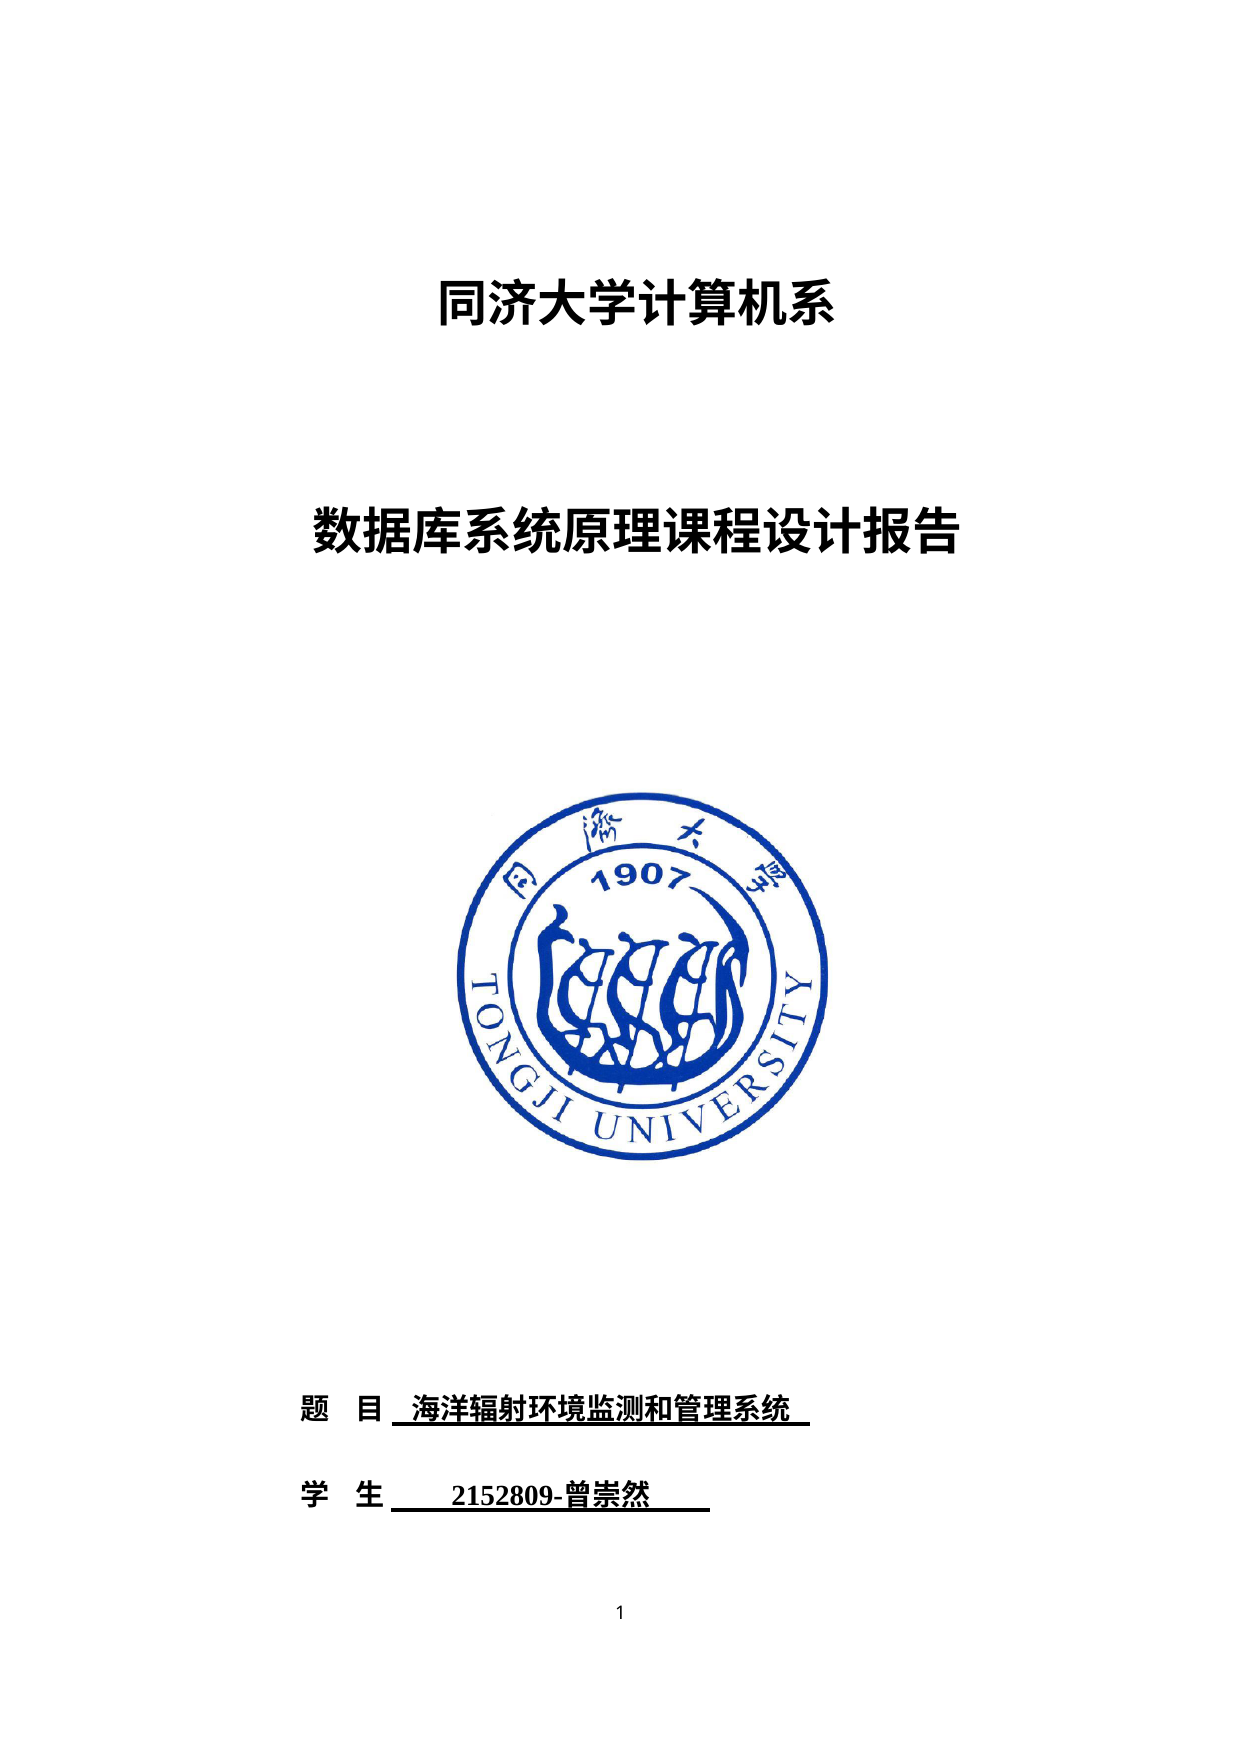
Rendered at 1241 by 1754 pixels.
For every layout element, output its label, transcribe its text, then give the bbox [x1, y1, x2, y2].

picture [427, 775, 847, 1179]
text 数据库系统原理课程设计报告 [222, 478, 1053, 576]
text 学 生 2152809-曾崇然 [300, 1461, 1053, 1526]
text 题 目 海洋辐射环境监测和管理系统 [300, 1374, 1053, 1439]
text 同济大学计算机系 [222, 251, 1053, 349]
